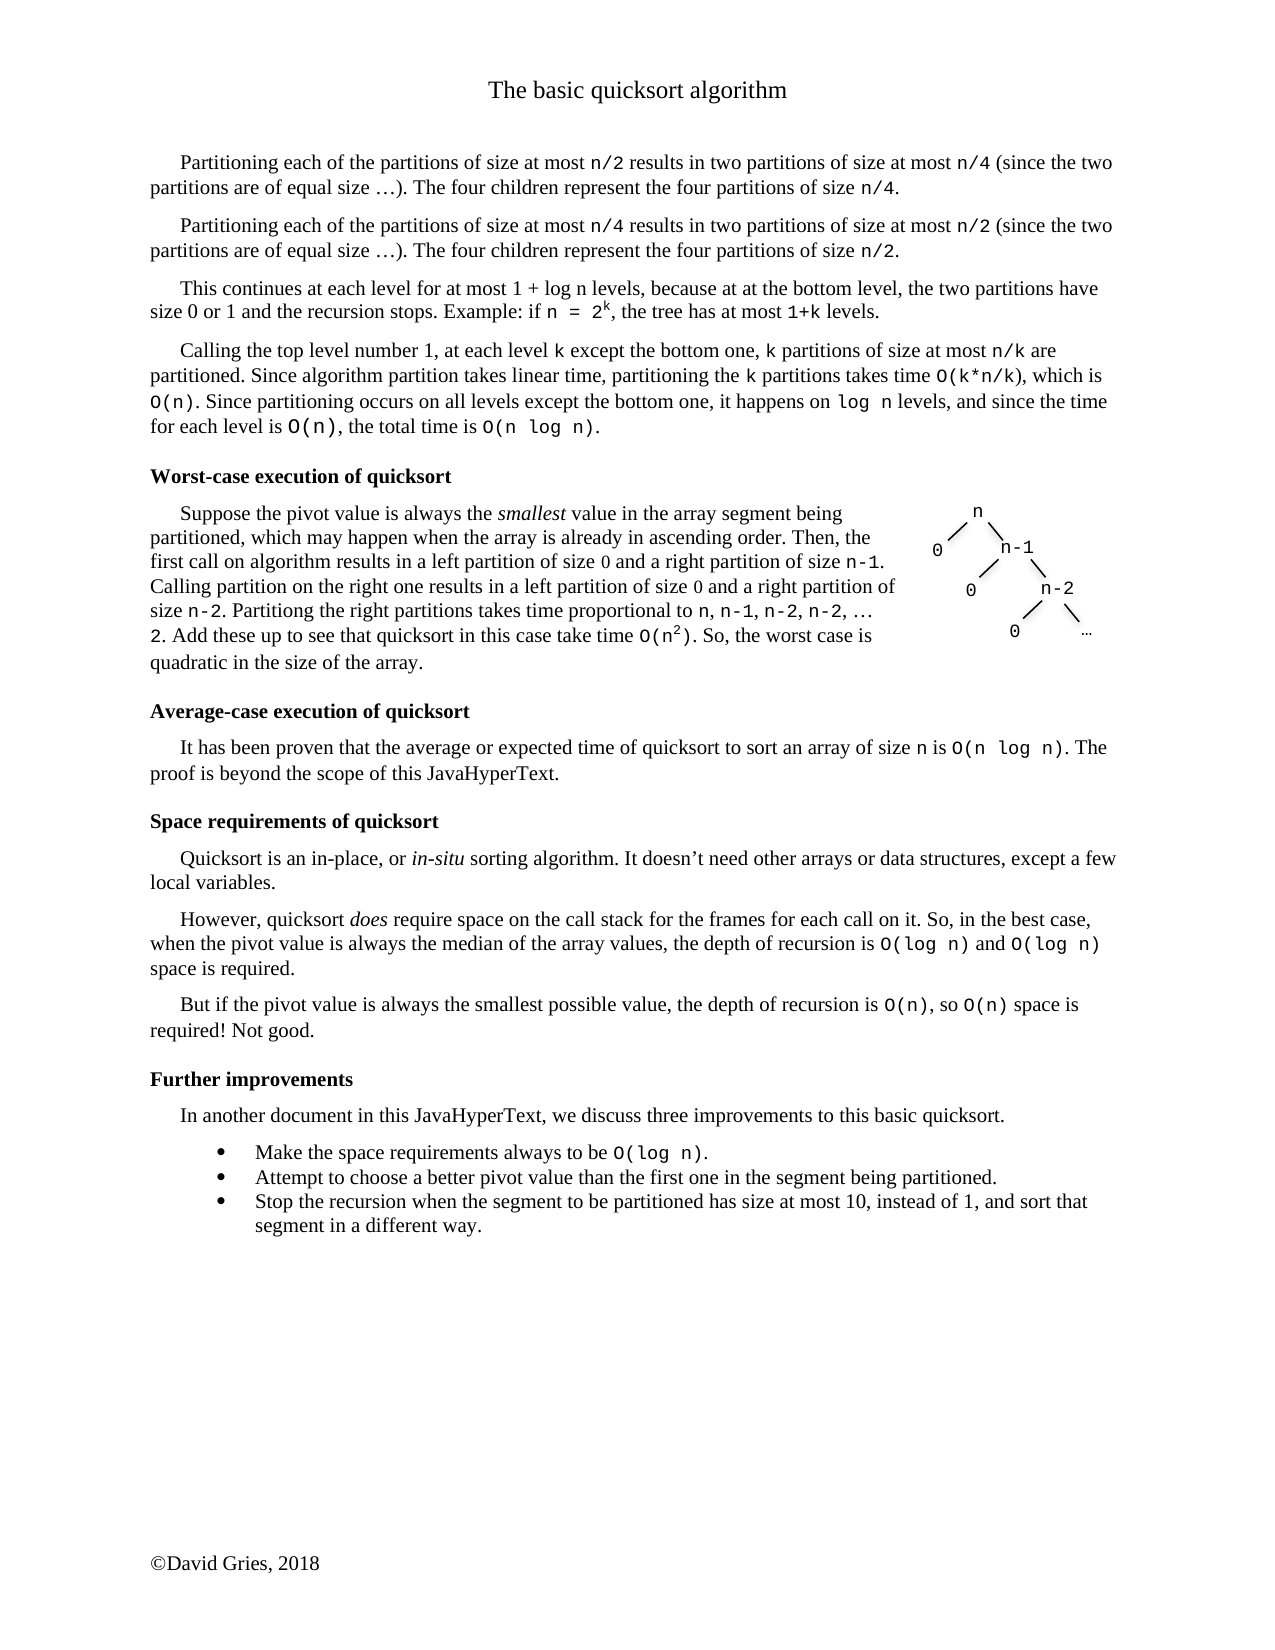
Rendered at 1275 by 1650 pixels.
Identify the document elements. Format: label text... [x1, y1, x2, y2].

text Partitioning each of the partitions of size at most n/4 results in two partitions of size at most n/2 (since the two partitions are of equal size …). The four children represent the four partitions of size n/2. [150, 213, 1125, 263]
text Average-case execution of quicksort [150, 699, 1125, 723]
text Suppose the pivot value is always the smallest value in the array segment being partitioned, which may happen when the array is already in ascending order. Then, the first call on algorithm results in a left partition of size 0 and a right partition of size n-1. Calling partition on the right one results in a left partition of size 0 and a right partition of size n-2. Partitiong the right partitions takes time proportional to n, n-1, n-2, n-2, … 2. Add these up to see that quicksort in this case take time O(n2). So, the worst case is quadratic in the size of the array. [150, 501, 1125, 674]
text Worst-case execution of quicksort [150, 464, 1125, 488]
text It has been proven that the average or expected time of quicksort to sort an array of size n is O(n log n). The proof is beyond the scope of this JavaHyperText. [150, 735, 1125, 784]
text Space requirements of quicksort [150, 809, 1125, 833]
text In another document in this JavaHyperText, we discuss three improvements to this basic quicksort. [150, 1103, 1125, 1127]
list Attempt to choose a better pivot value than the first one in the segment being partitioned. [217, 1165, 1125, 1189]
text Quicksort is an in-place, or in-situ sorting algorithm. It doesn’t need other arrays or data structures, except a few local variables. [150, 846, 1125, 894]
list Make the space requirements always to be O(log n). [217, 1140, 1125, 1165]
list Stop the recursion when the segment to be partitioned has size at most 10, instead of 1, and sort that segment in a different way. [217, 1189, 1125, 1237]
text However, quicksort does require space on the call stack for the frames for each call on it. So, in the best case, when the pivot value is always the median of the array values, the depth of recursion is O(log n) and O(log n) space is required. [150, 907, 1125, 980]
text This continues at each level for at most 1 + log n levels, because at at the bottom level, the two partitions have size 0 or 1 and the recursion stops. Example: if n = 2k, the tree has at most 1+k levels. [150, 275, 1125, 326]
text Calling the top level number 1, at each level k except the bottom one, k partitions of size at most n/k are partitioned. Since algorithm partition takes linear time, partitioning the k partitions takes time O(k*n/k), which is O(n). Since partitioning occurs on all levels except the bottom one, it happens on log n levels, and since the time for each level is O(n), the total time is O(n log n). [150, 338, 1125, 439]
text Further improvements [150, 1067, 1125, 1091]
text But if the pivot value is always the smallest possible value, the depth of recursion is O(n), so O(n) space is required! Not good. [150, 992, 1125, 1042]
text Partitioning each of the partitions of size at most n/2 results in two partitions of size at most n/4 (since the two partitions are of equal size …). The four children represent the four partitions of size n/4. [150, 150, 1125, 200]
